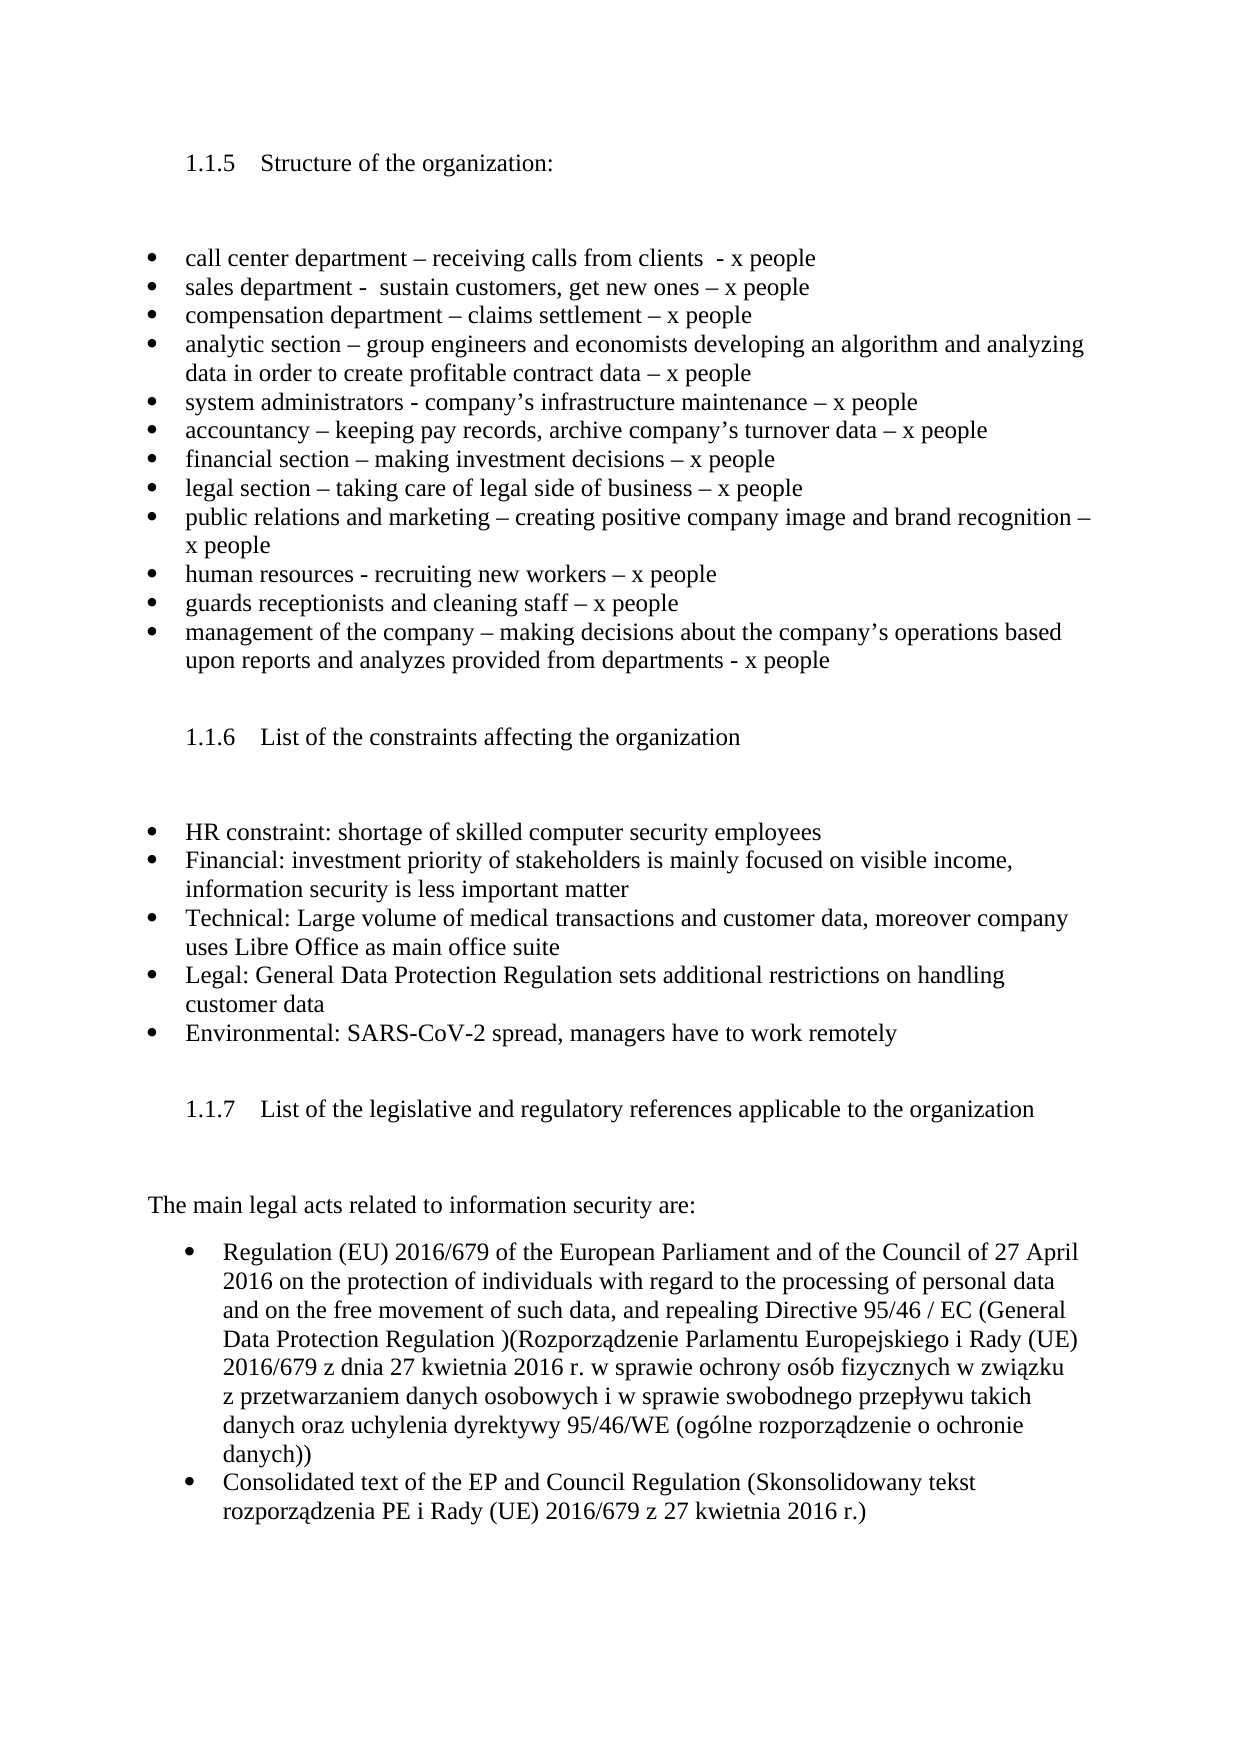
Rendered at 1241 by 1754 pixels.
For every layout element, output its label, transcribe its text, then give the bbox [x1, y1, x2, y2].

list Structure of the organization: [185, 148, 1093, 176]
list sales department - sustain customers, get new ones – x people [148, 272, 1093, 301]
list Environmental: SARS-CoV-2 spread, managers have to work remotely [148, 1018, 1093, 1047]
list Technical: Large volume of medical transactions and customer data, moreover company uses Libre Office as main office suite [148, 903, 1093, 960]
list HR constraint: shortage of skilled computer security employees [148, 817, 1093, 845]
list call center department – receiving calls from clients - x people [148, 243, 1093, 272]
list financial section – making investment decisions – x people [148, 444, 1093, 473]
list Financial: investment priority of stakeholders is mainly focused on visible income, information security is less important matter [148, 845, 1093, 903]
list List of the legislative and regulatory references applicable to the organization [185, 1094, 1093, 1123]
list system administrators - company’s infrastructure maintenance – x people [148, 387, 1093, 416]
list Regulation (EU) 2016/679 of the European Parliament and of the Council of 27 April 2016 on the protection of individuals with regard to the processing of personal data and on the free movement of such data, and repealing Directive 95/46 / EC (General Data Protection Regulation )(Rozporządzenie Parlamentu Europejskiego i Rady (UE) 2016/679 z dnia 27 kwietnia 2016 r. w sprawie ochrony osób fizycznych w związku z przetwarzaniem danych osobowych i w sprawie swobodnego przepływu takich danych oraz uchylenia dyrektywy 95/46/WE (ogólne rozporządzenie o ochronie danych)) [185, 1237, 1093, 1467]
list legal section – taking care of legal side of business – x people [148, 473, 1093, 502]
list compensation department – claims settlement – x people [148, 301, 1093, 329]
list analytic section – group engineers and economists developing an algorithm and analyzing data in order to create profitable contract data – x people [148, 329, 1093, 387]
list public relations and marketing – creating positive company image and brand recognition – x people [148, 502, 1093, 559]
list guards receptionists and cleaning staff – x people [148, 588, 1093, 617]
list management of the company – making decisions about the company’s operations based upon reports and analyzes provided from departments - x people [148, 617, 1093, 674]
list accountancy – keeping pay records, archive company’s turnover data – x people [148, 416, 1093, 444]
list human resources - recruiting new workers – x people [148, 559, 1093, 588]
text The main legal acts related to information security are: [148, 1190, 1093, 1218]
list Consolidated text of the EP and Council Regulation (Skonsolidowany tekst rozporządzenia PE i Rady (UE) 2016/679 z 27 kwietnia 2016 r.) [185, 1467, 1093, 1525]
list List of the constraints affecting the organization [185, 722, 1093, 751]
list Legal: General Data Protection Regulation sets additional restrictions on handling customer data [148, 960, 1093, 1018]
